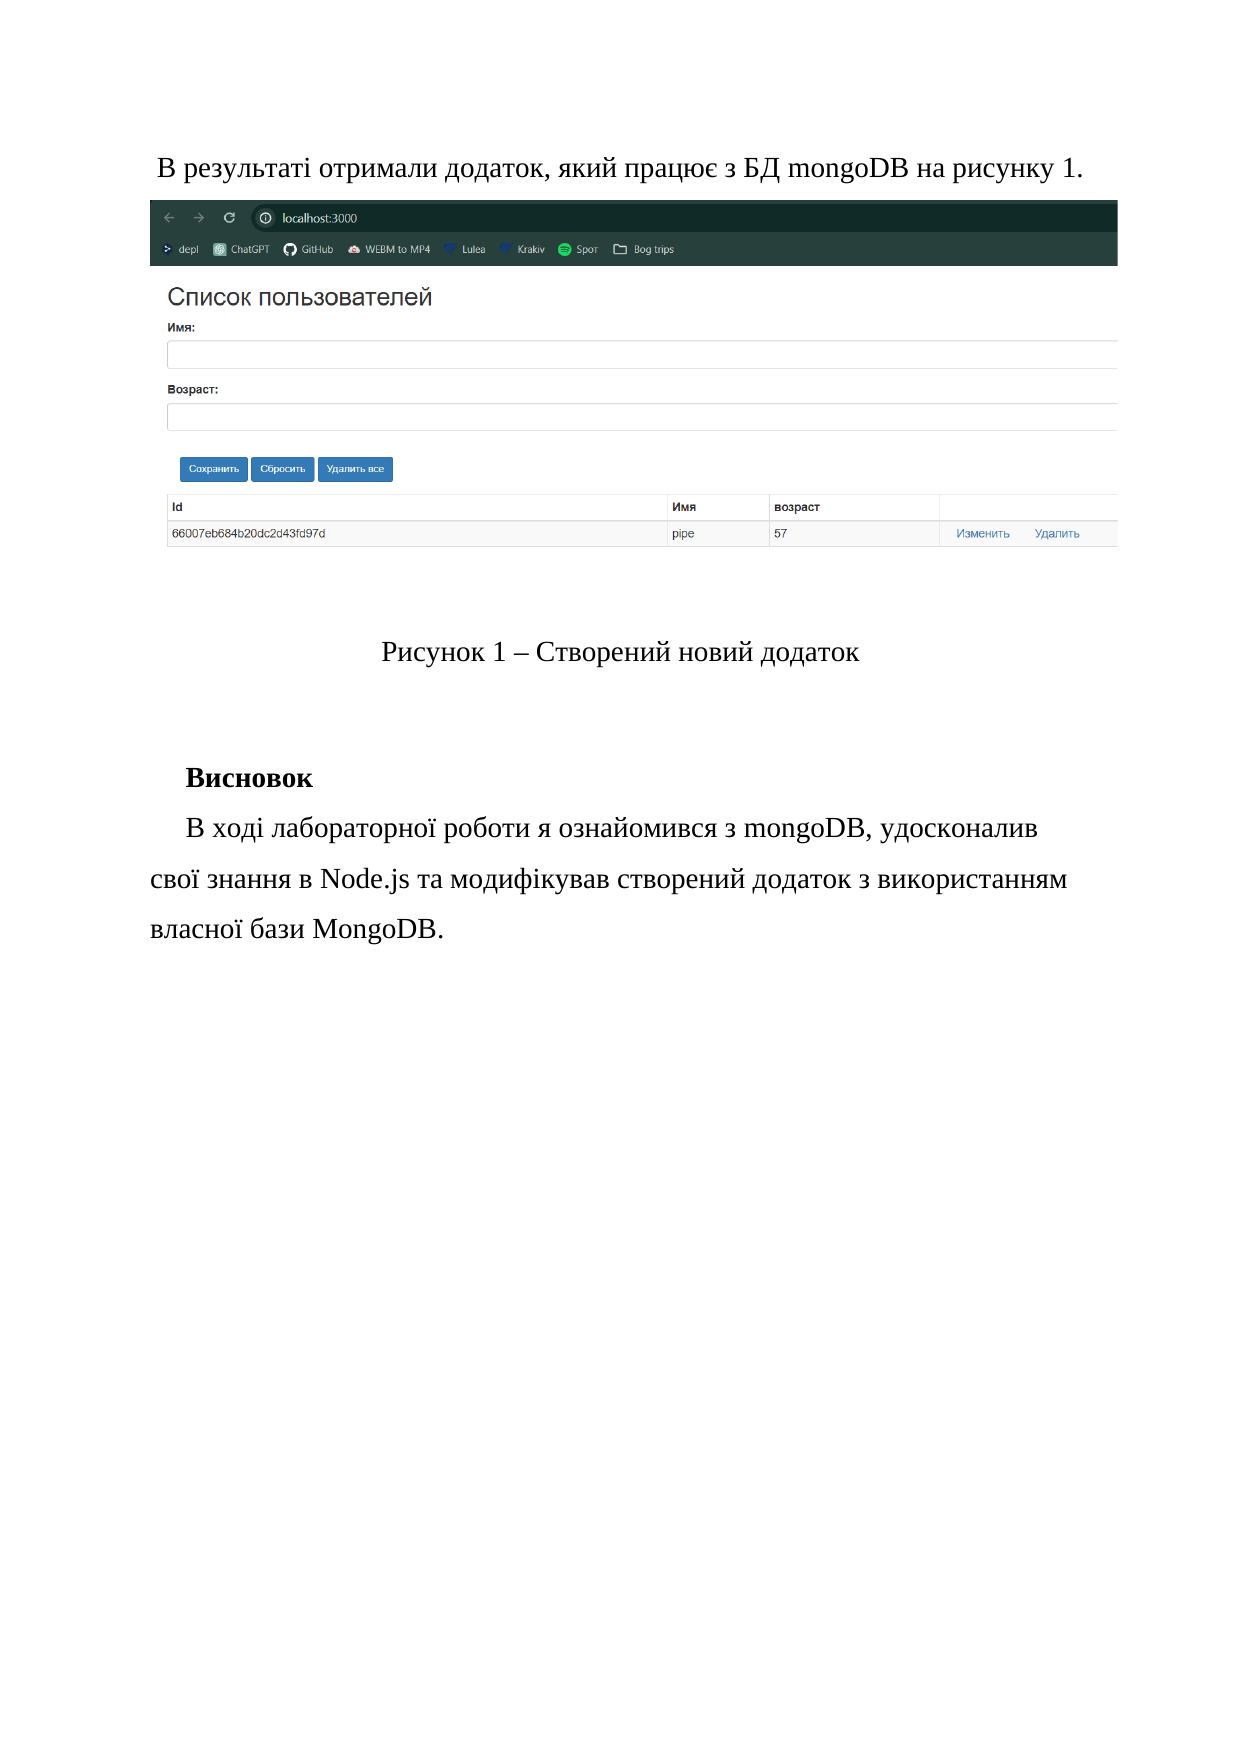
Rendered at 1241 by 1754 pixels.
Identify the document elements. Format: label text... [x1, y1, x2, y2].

text Рисунок 1 – Створений новий додаток [150, 634, 1090, 668]
picture [150, 200, 1118, 618]
text В результаті отримали додаток, який працює з БД mongoDB на рисунку 1. [150, 150, 1090, 200]
subtitle Висновок [185, 760, 1090, 794]
text В ході лабораторної роботи я ознайомився з mongoDB, удосконалив свої знання в Node.js та модифікував створений додаток з використанням власної бази MongoDB. [150, 811, 1090, 945]
